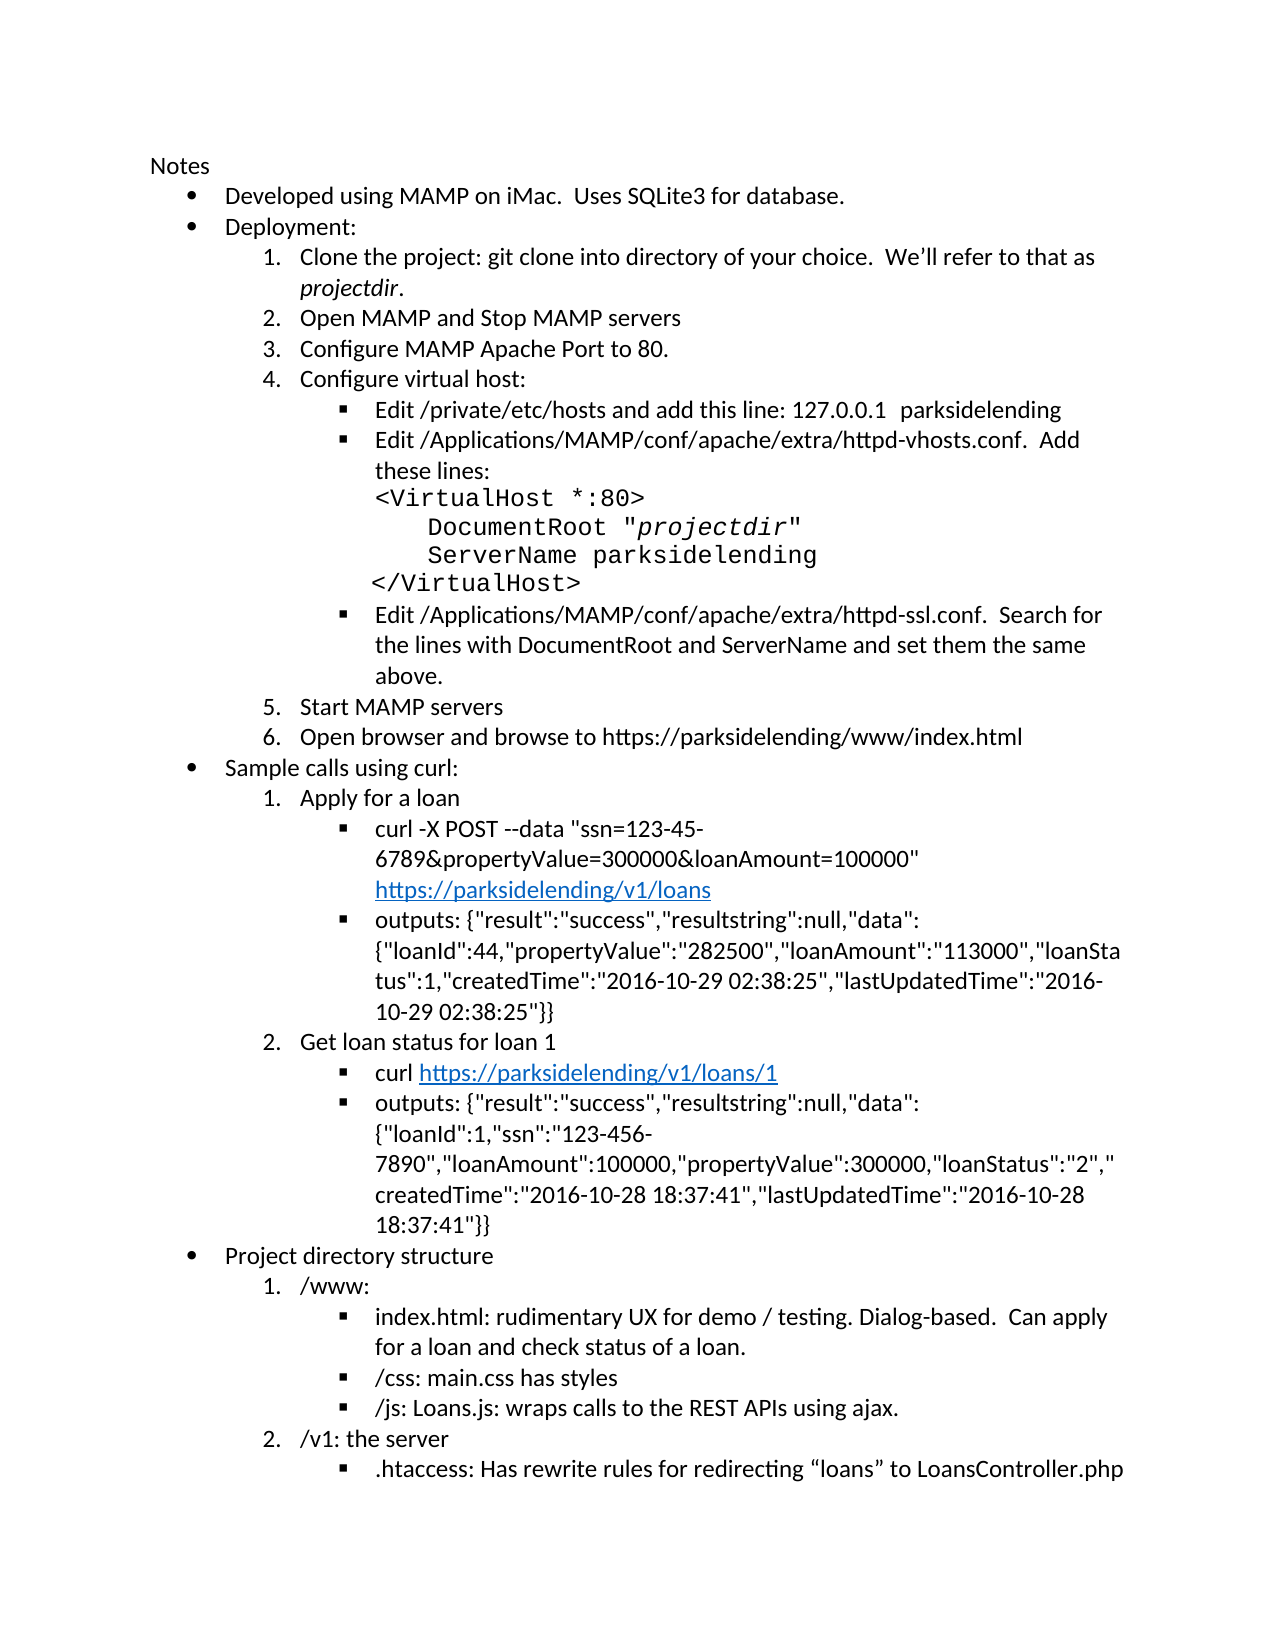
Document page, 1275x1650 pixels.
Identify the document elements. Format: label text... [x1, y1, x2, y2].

list Get loan status for loan 1 [262, 1026, 1125, 1057]
list Apply for a loan [262, 782, 1125, 813]
list Project directory structure [187, 1240, 1125, 1271]
list /js: Loans.js: wraps calls to the REST APIs using ajax. [337, 1393, 1125, 1423]
text Notes [150, 150, 1125, 181]
list Configure virtual host: [262, 364, 1125, 394]
list Clone the project: git clone into directory of your choice. We’ll refer to that as projectdir. [262, 242, 1125, 303]
list Sample calls using curl: [187, 752, 1125, 782]
list Edit /Applications/MAMP/conf/apache/extra/httpd-vhosts.conf. Add these lines: <VirtualHost *:80> [337, 425, 1125, 514]
list Developed using MAMP on iMac. Uses SQLite3 for database. [187, 181, 1125, 211]
list /css: main.css has styles [337, 1362, 1125, 1393]
list curl -X POST --data "ssn=123-45-6789&propertyValue=300000&loanAmount=100000" https://parksidelending/v1/loans [337, 813, 1125, 904]
list /www: [262, 1271, 1125, 1301]
list .htaccess: Has rewrite rules for redirecting “loans” to LoansController.php [337, 1454, 1125, 1484]
text </VirtualHost> [337, 571, 1125, 599]
list /v1: the server [262, 1423, 1125, 1454]
list curl https://parksidelending/v1/loans/1 [337, 1057, 1125, 1087]
text ServerName parksidelending [337, 542, 1125, 571]
list Start MAMP servers [262, 691, 1125, 721]
list index.html: rudimentary UX for demo / testing. Dialog-based. Can apply for a loan and check status of a loan. [337, 1301, 1125, 1362]
list outputs: {"result":"success","resultstring":null,"data":{"loanId":44,"propertyValue":"282500","loanAmount":"113000","loanStatus":1,"createdTime":"2016-10-29 02:38:25","lastUpdatedTime":"2016-10-29 02:38:25"}} [337, 904, 1125, 1026]
list Open browser and browse to https://parksidelending/www/index.html [262, 721, 1125, 752]
list Open MAMP and Stop MAMP servers [262, 303, 1125, 333]
list Deployment: [187, 211, 1125, 242]
list Edit /private/etc/hosts and add this line: 127.0.0.1 parksidelending [337, 394, 1125, 425]
list Configure MAMP Apache Port to 80. [262, 333, 1125, 364]
list Edit /Applications/MAMP/conf/apache/extra/httpd-ssl.conf. Search for the lines with DocumentRoot and ServerName and set them the same above. [337, 599, 1125, 691]
text DocumentRoot "projectdir" [337, 514, 1125, 542]
